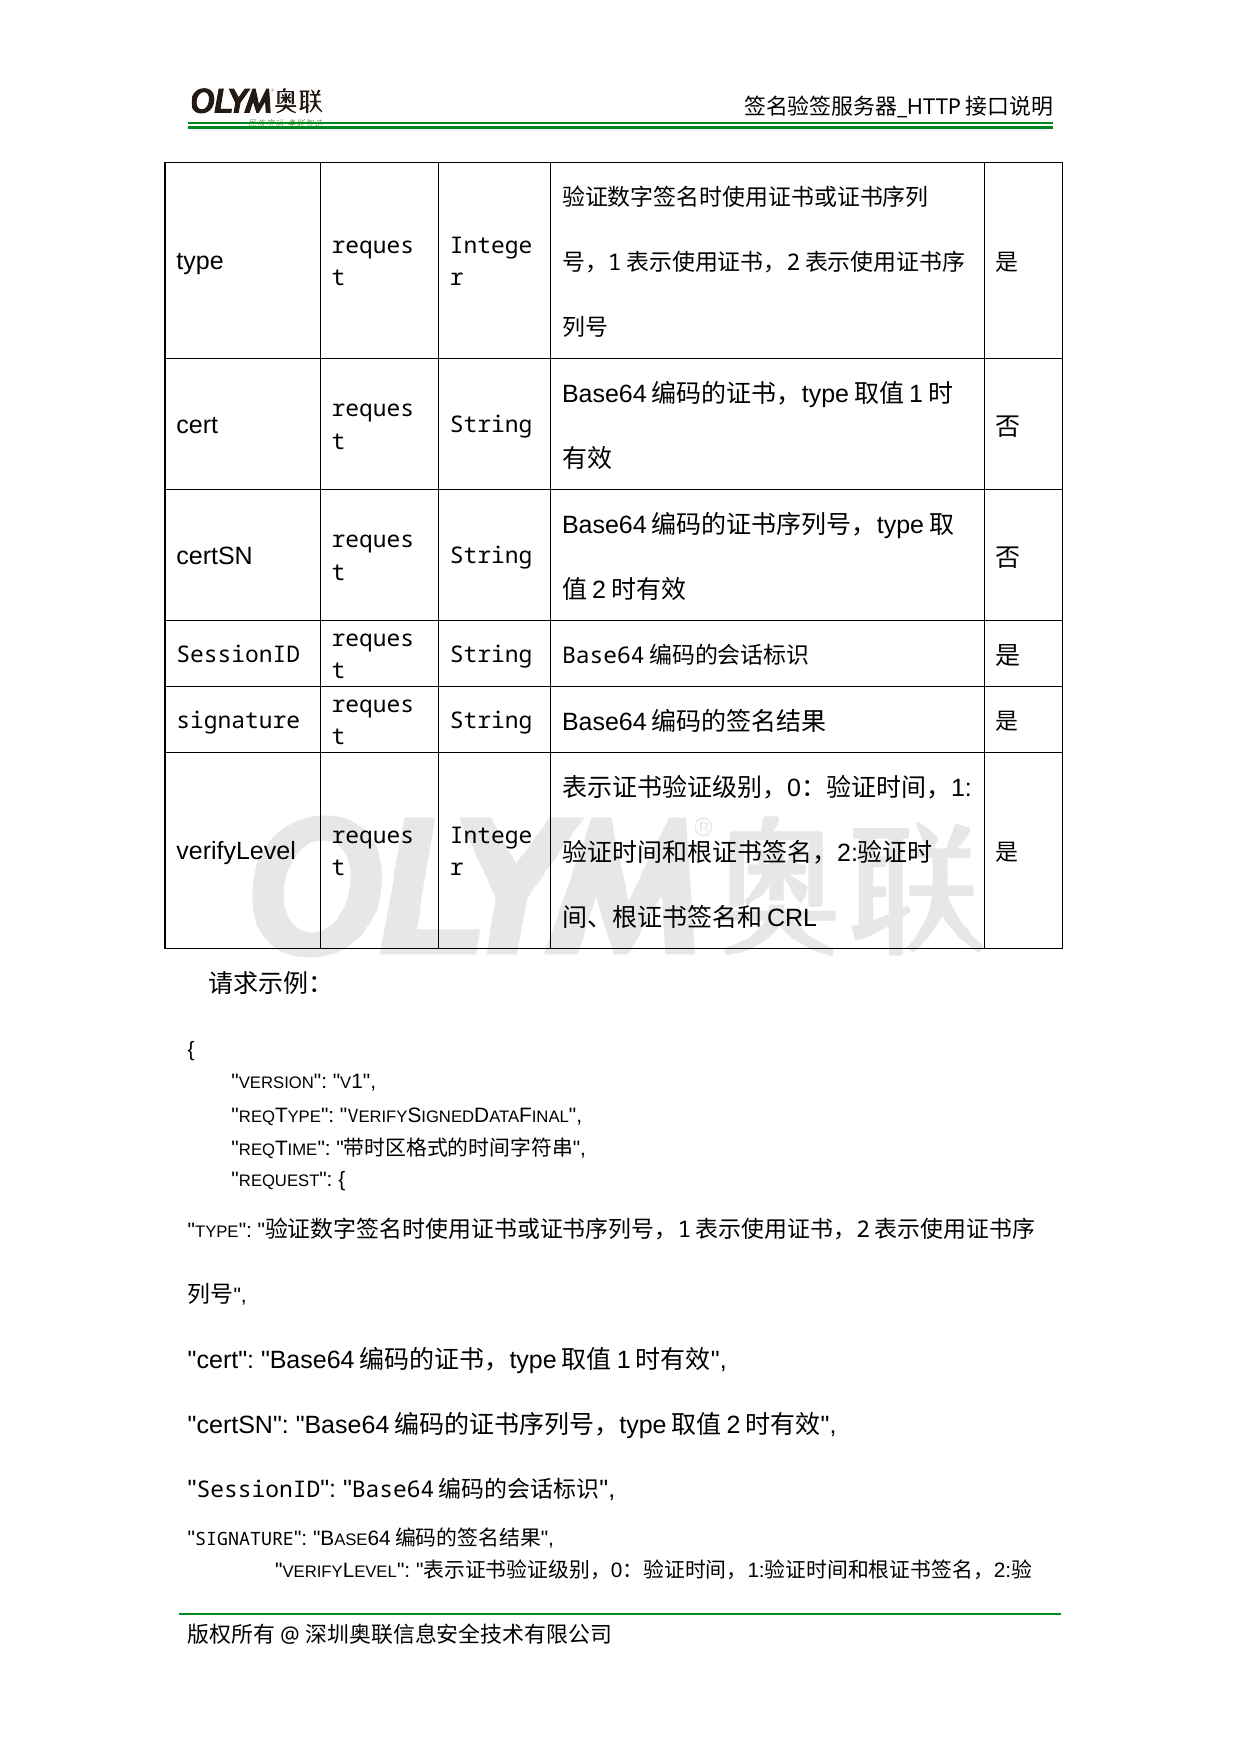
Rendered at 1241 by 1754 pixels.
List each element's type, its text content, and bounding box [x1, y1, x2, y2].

table_cell 是 [985, 687, 1062, 752]
table_cell request [321, 359, 438, 489]
table_cell 否 [985, 490, 1062, 620]
table_cell verifyLevel [166, 753, 320, 948]
table_cell Base64编码的证书，type取值1时有效 [551, 359, 984, 489]
text "type": "验证数字签名时使用证书或证书序列号，1表示使用证书，2表示使用证书序列号", [187, 1195, 1053, 1325]
table_cell Base64编码的证书序列号，type取值2时有效 [551, 490, 984, 620]
table_cell 表示证书验证级别，0：验证时间，1:验证时间和根证书签名，2:验证时间、根证书签名和CRL [551, 753, 984, 948]
text "signature": "Base64编码的签名结果", [187, 1520, 1053, 1552]
text "version": "v1", [187, 1065, 1053, 1097]
table_cell SessionID [166, 621, 320, 686]
table_cell 验证数字签名时使用证书或证书序列号，1表示使用证书，2表示使用证书序列号 [551, 163, 984, 358]
table_cell 是 [985, 163, 1062, 358]
table_cell String [439, 621, 550, 686]
table_cell request [321, 163, 438, 358]
table_cell Integer [439, 163, 550, 358]
text "request": { [187, 1162, 1053, 1195]
table_cell type [166, 163, 320, 358]
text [187, 1552, 1053, 1585]
table_cell 是 [985, 621, 1062, 686]
table_cell String [439, 490, 550, 620]
picture [191, 88, 323, 122]
table_cell String [439, 359, 550, 489]
table_cell request [321, 621, 438, 686]
table_cell certSN [166, 490, 320, 620]
table_cell Base64编码的会话标识 [551, 621, 984, 686]
table_cell signature [166, 687, 320, 752]
table_cell request [321, 490, 438, 620]
text "cert": "Base64编码的证书，type取值1时有效", [187, 1325, 1053, 1390]
table_cell Integer [439, 753, 550, 948]
text "reqTime": "带时区格式的时间字符串", [187, 1130, 1053, 1162]
table_cell 否 [985, 359, 1062, 489]
text "reqType": "verifySignedDataFinal", [187, 1097, 1053, 1130]
table_cell request [321, 687, 438, 752]
text { [187, 1032, 1053, 1065]
table_cell String [439, 687, 550, 752]
table_cell cert [166, 359, 320, 489]
text 请求示例： [187, 949, 1053, 1014]
table_cell 是 [985, 753, 1062, 948]
text "SessionID": "Base64编码的会话标识", [187, 1455, 1053, 1520]
table_cell Base64编码的签名结果 [551, 687, 984, 752]
table_cell request [321, 753, 438, 948]
text "certSN": "Base64编码的证书序列号，type取值2时有效", [187, 1390, 1053, 1455]
